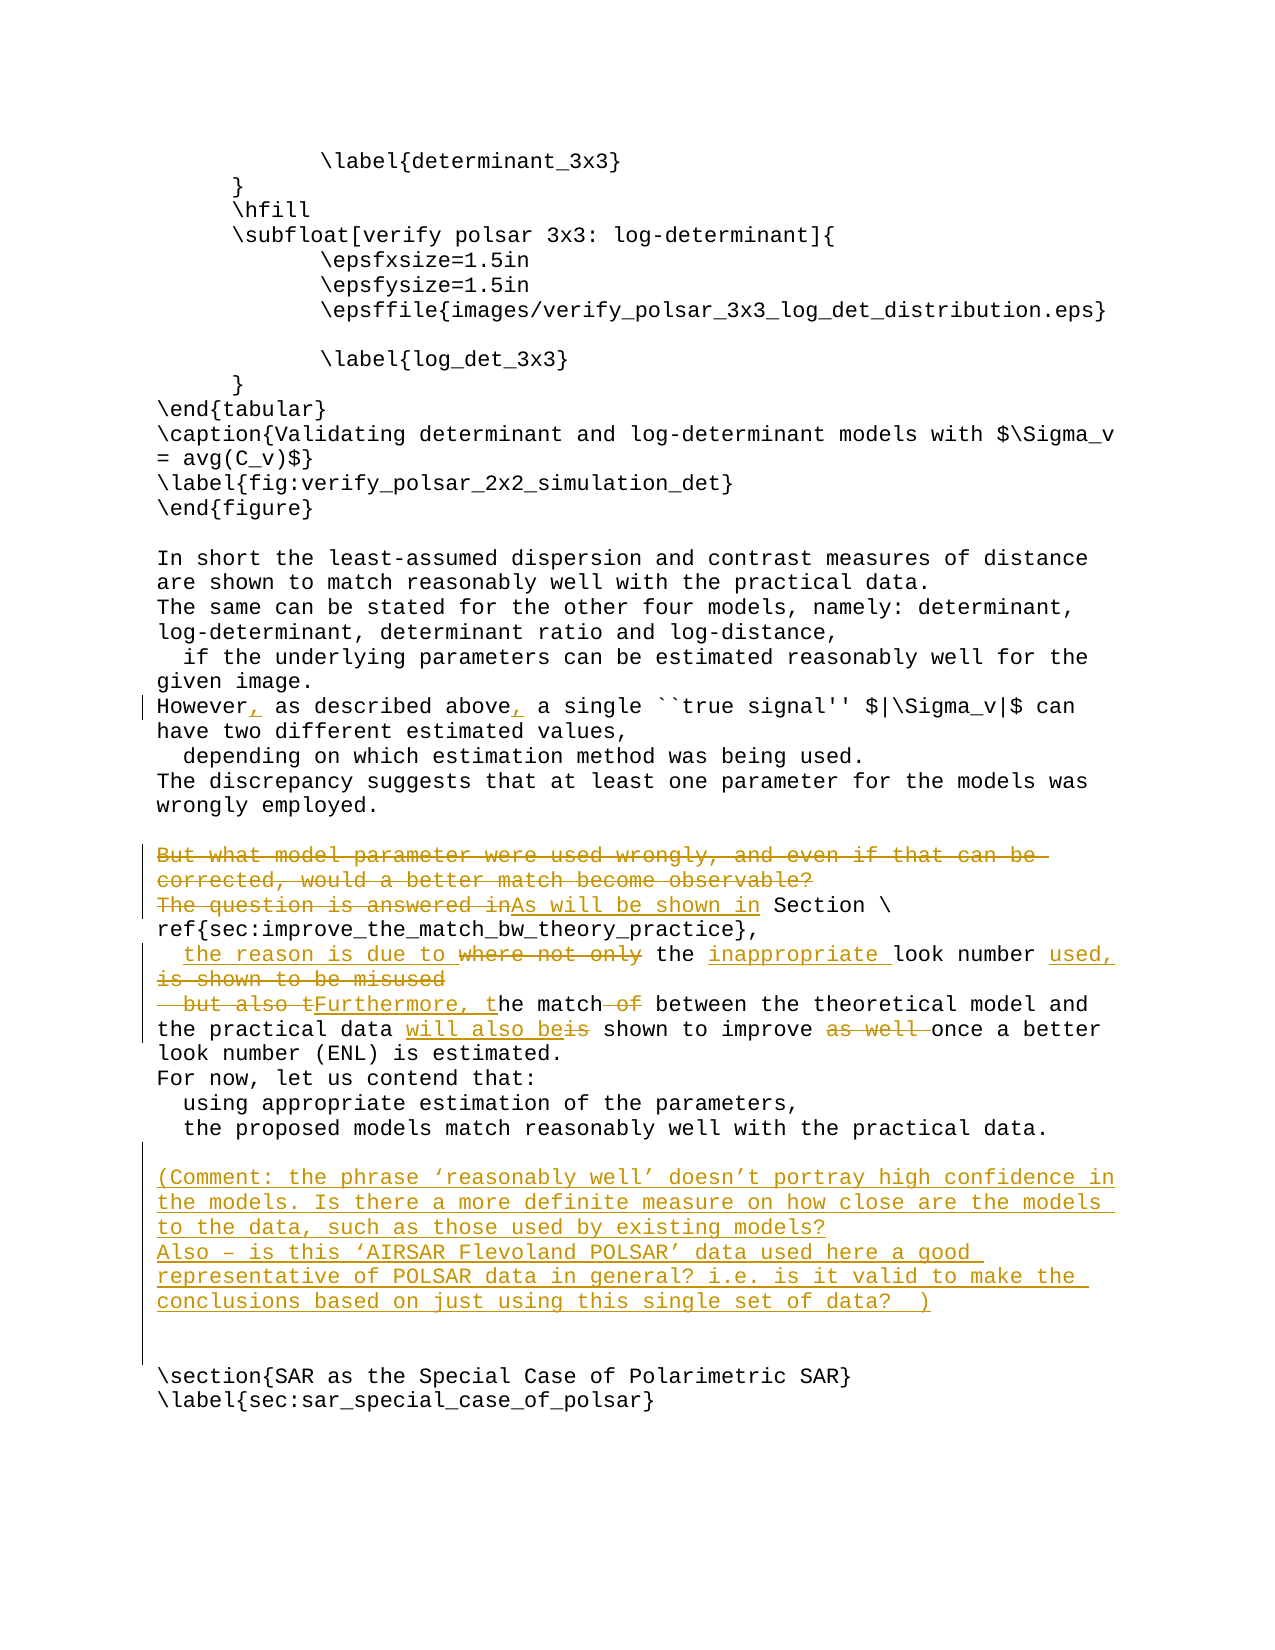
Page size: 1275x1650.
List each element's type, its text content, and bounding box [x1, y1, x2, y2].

text he match between the theoretical model and the practical data shown to improve once a better look number (ENL) is estimated. [156, 993, 1118, 1067]
text the proposed models match reasonably well with the practical data. [156, 1117, 1118, 1142]
text Section \ref{sec:improve_the_match_bw_theory_practice}, [156, 894, 1118, 943]
text \caption{Validating determinant and log-determinant models with $\Sigma_v = avg(C_v)$} [156, 423, 1118, 472]
text using appropriate estimation of the parameters, [156, 1092, 1118, 1117]
text \label{sec:sar_special_case_of_polsar} [156, 1389, 1118, 1414]
text \label{fig:verify_polsar_2x2_simulation_det} [156, 472, 1118, 497]
text The same can be stated for the other four models, namely: determinant, log-determinant, determinant ratio and log-distance, [156, 596, 1118, 646]
text } [156, 373, 1118, 398]
text if the underlying parameters can be estimated reasonably well for the given image. [156, 646, 1118, 695]
text \label{determinant_3x3} [156, 150, 1118, 175]
text \section{SAR as the Special Case of Polarimetric SAR} [156, 1365, 1118, 1389]
text The discrepancy suggests that at least one parameter for the models was wrongly employed. [156, 770, 1118, 819]
text For now, let us contend that: [156, 1067, 1118, 1092]
text However as described above a single ``true signal'' $|\Sigma_v|$ can have two different estimated values, [156, 695, 1118, 745]
text \epsffile{images/verify_polsar_3x3_log_det_distribution.eps} [156, 299, 1118, 348]
text } [156, 175, 1118, 199]
text the look number [156, 943, 1118, 993]
text \subfloat[verify polsar 3x3: log-determinant]{ [156, 224, 1118, 249]
text \end{figure} [156, 497, 1118, 522]
text depending on which estimation method was being used. [156, 745, 1118, 770]
text \label{log_det_3x3} [156, 348, 1118, 373]
text \end{tabular} [156, 398, 1118, 423]
text \epsfysize=1.5in [156, 274, 1118, 299]
text In short the least-assumed dispersion and contrast measures of distance are shown to match reasonably well with the practical data. [156, 547, 1118, 596]
text \hfill [156, 199, 1118, 224]
text \epsfxsize=1.5in [156, 249, 1118, 274]
